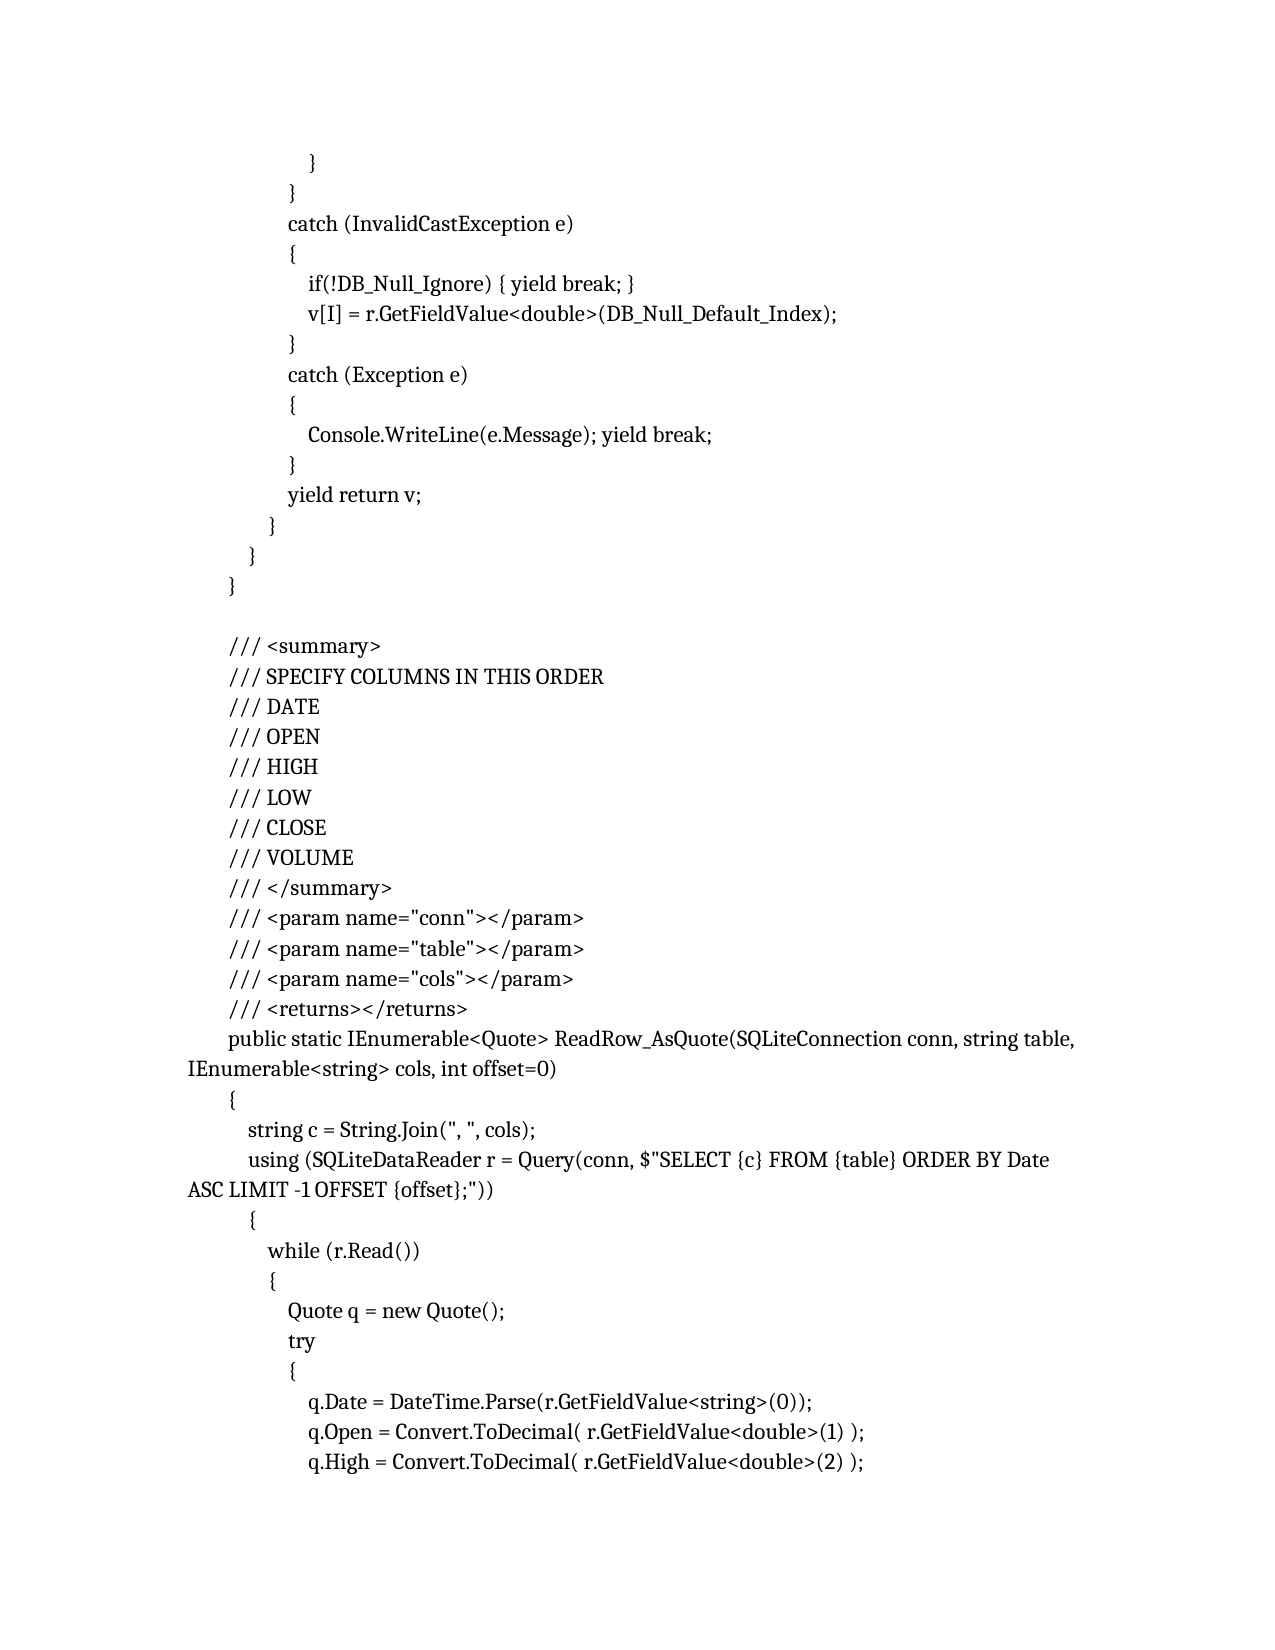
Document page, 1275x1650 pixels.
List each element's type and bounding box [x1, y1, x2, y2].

text [187, 150, 1087, 1475]
